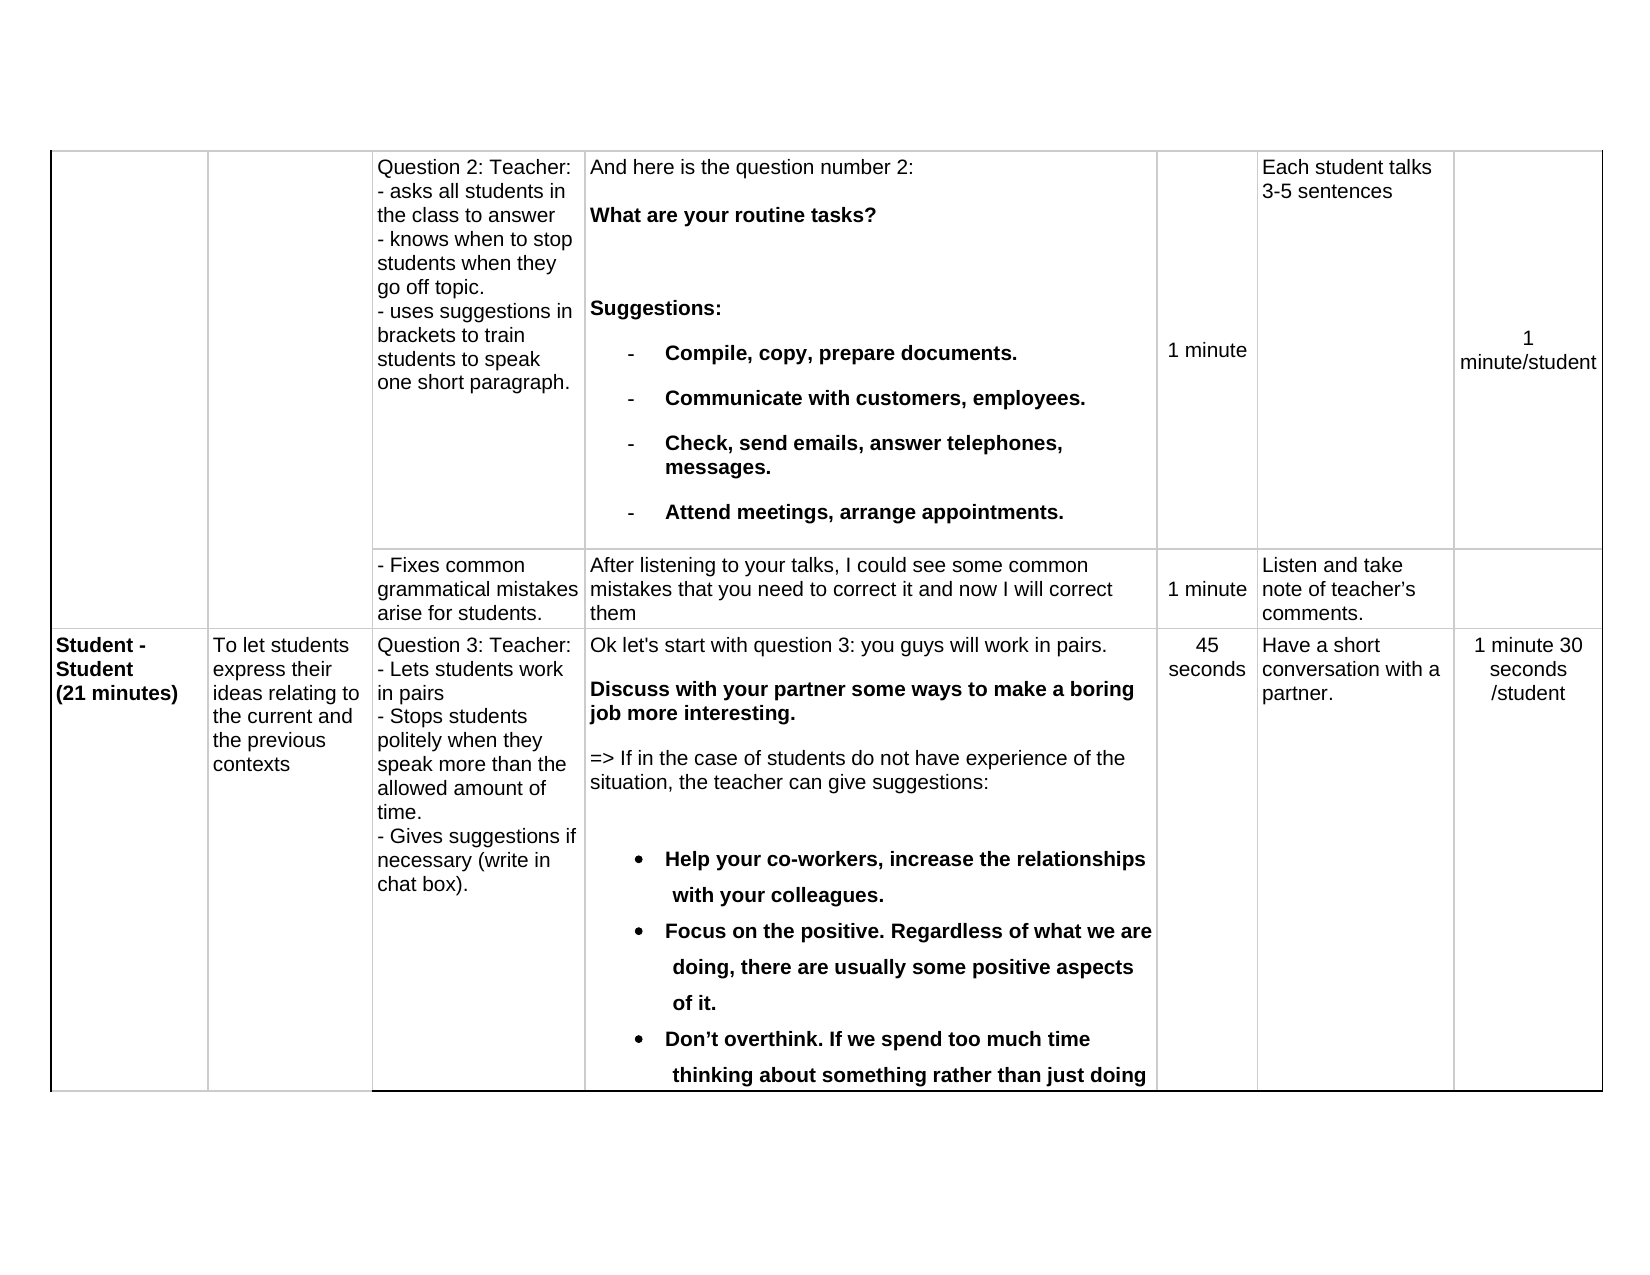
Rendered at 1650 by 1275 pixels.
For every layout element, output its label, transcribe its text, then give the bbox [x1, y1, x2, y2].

table_cell After listening to your talks, I could see some common mistakes that you need to correct it and now I will correct them [586, 550, 1156, 628]
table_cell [586, 629, 1156, 1090]
table_cell - Fixes common grammatical mistakes arise for students. [373, 550, 584, 628]
table_cell And here is the question number 2: What are your routine tasks? Suggestions: Compile, copy, prepare documents. Communicate with customers, employees. Check, send emails, answer telephones, messages. Attend meetings, arrange appointments. [586, 152, 1156, 548]
table_cell 1 minute [1158, 550, 1257, 628]
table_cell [209, 629, 372, 1090]
table_cell Listen and take note of teacher’s comments. [1258, 550, 1453, 628]
table_cell [1455, 550, 1602, 628]
table_cell Each student talks 3-5 sentences [1258, 152, 1453, 548]
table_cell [52, 152, 207, 628]
table_cell Question 2: Teacher: - asks all students in the class to answer - knows when to stop students when they go off topic. - uses suggestions in brackets to train students to speak one short paragraph. [373, 152, 584, 548]
table_cell 45 seconds [1158, 629, 1257, 1090]
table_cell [1455, 629, 1602, 1090]
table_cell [52, 629, 207, 1090]
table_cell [373, 629, 584, 1090]
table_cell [209, 152, 372, 628]
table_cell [1258, 629, 1453, 1090]
table_cell 1 minute/student [1455, 152, 1602, 548]
table_cell 1 minute [1158, 152, 1257, 548]
